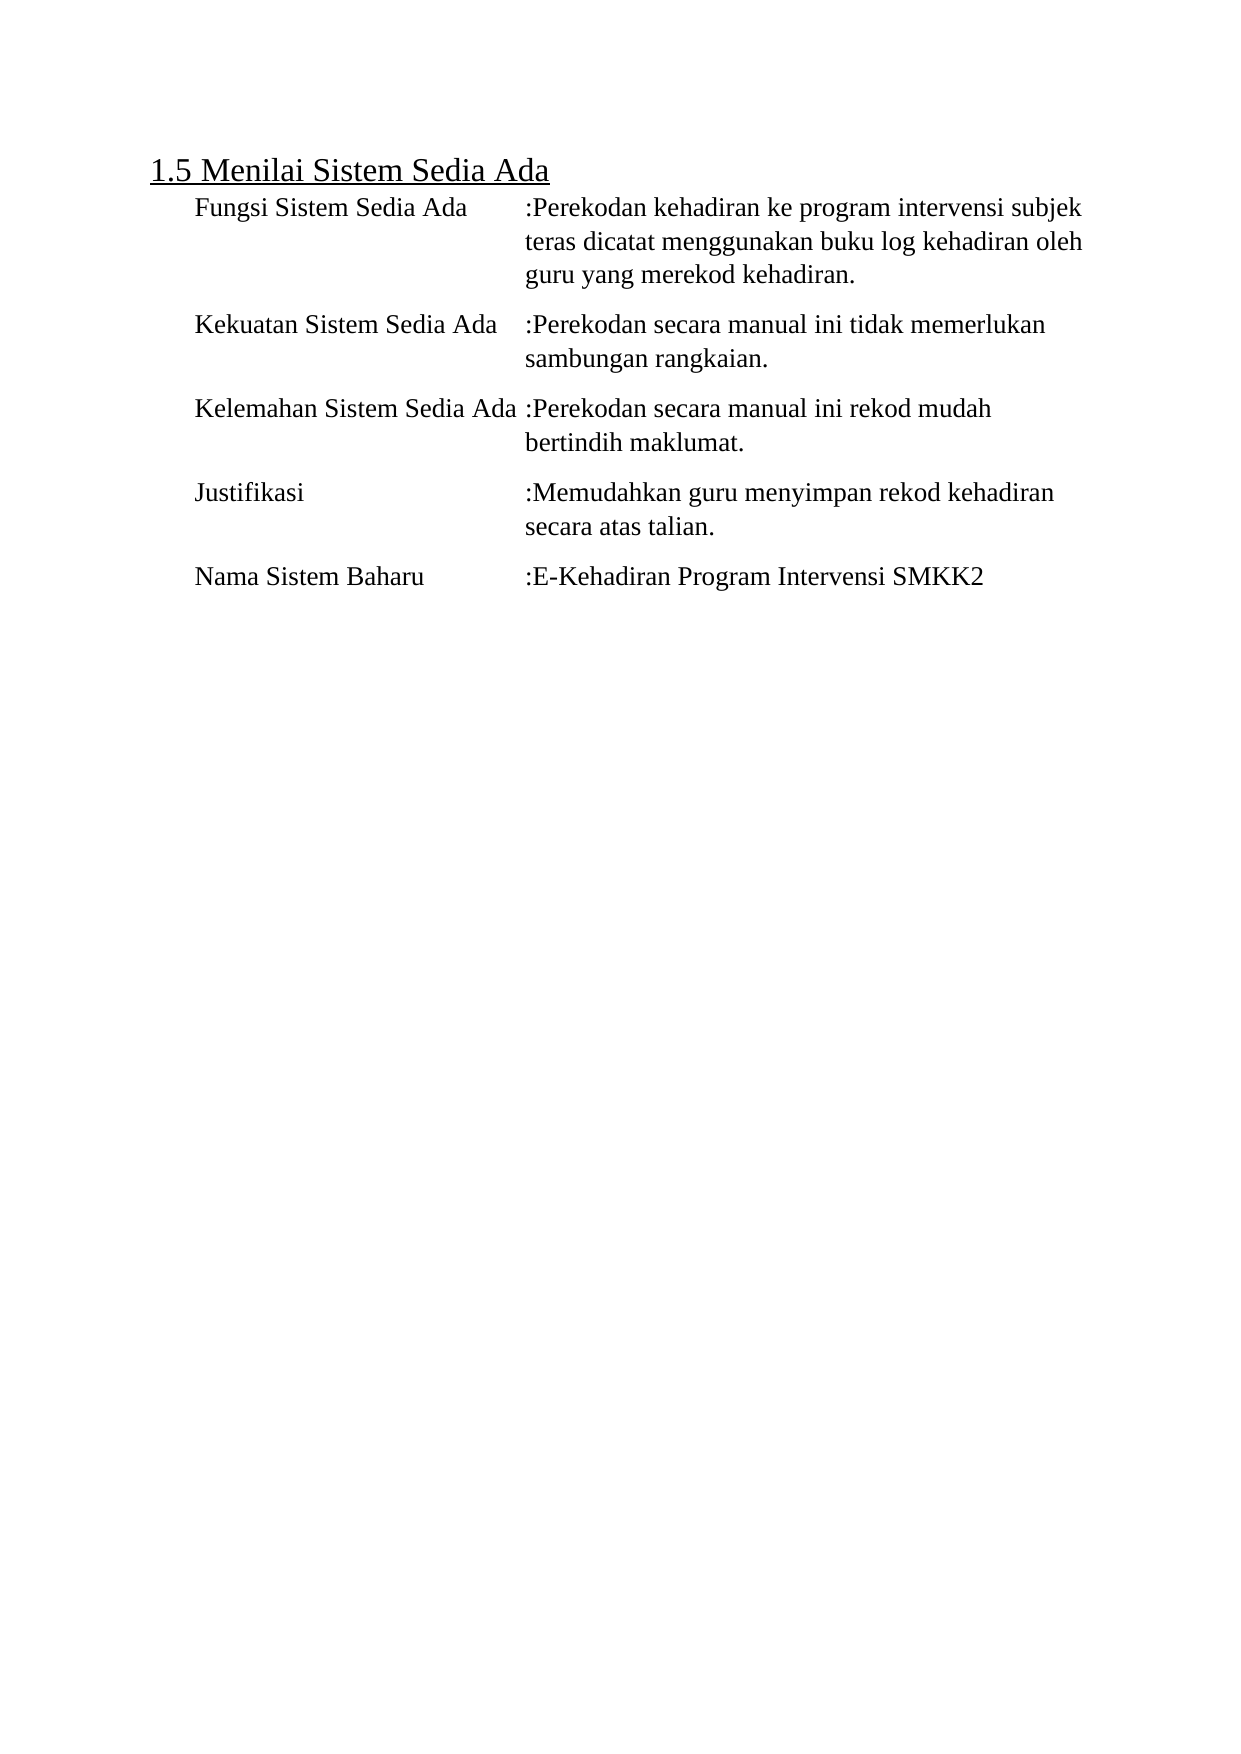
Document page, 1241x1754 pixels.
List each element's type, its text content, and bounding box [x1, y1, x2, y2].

text Nama Sistem Baharu :E-Kehadiran Program Intervensi SMKK2 [194, 560, 1090, 591]
text Kekuatan Sistem Sedia Ada :Perekodan secara manual ini tidak memerlukan sambungan rangkaian. [194, 309, 1090, 373]
text Fungsi Sistem Sedia Ada :Perekodan kehadiran ke program intervensi subjek teras dicatat menggunakan buku log kehadiran oleh guru yang merekod kehadiran. [194, 191, 1090, 289]
subtitle Menilai Sistem Sedia Ada [150, 150, 1090, 188]
text Kelemahan Sistem Sedia Ada :Perekodan secara manual ini rekod mudah bertindih maklumat. [194, 392, 1090, 457]
text Justifikasi :Memudahkan guru menyimpan rekod kehadiran secara atas talian. [194, 476, 1090, 541]
